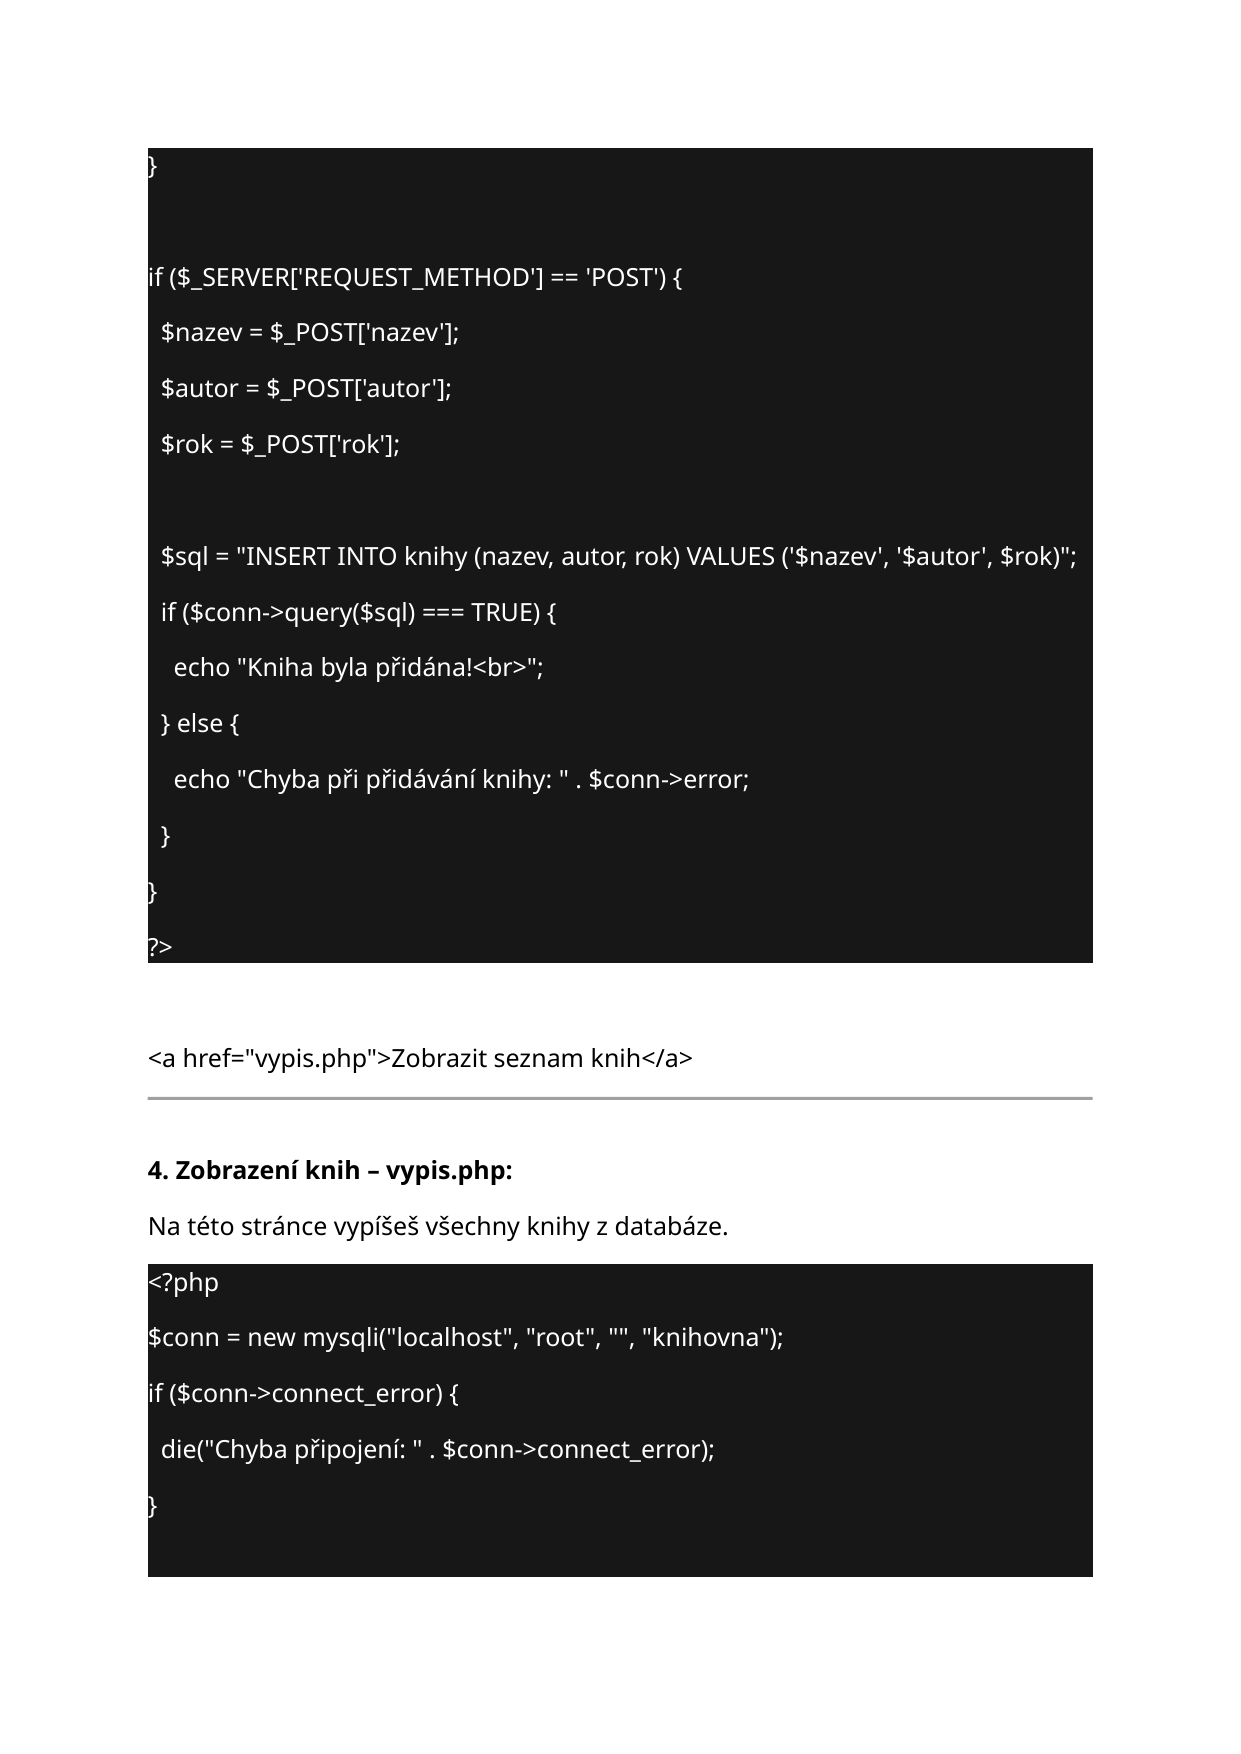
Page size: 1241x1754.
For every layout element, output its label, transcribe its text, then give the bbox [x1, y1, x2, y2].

text $nazev = $_POST['nazev']; [148, 315, 1093, 349]
text 4. Zobrazení knih – vypis.php: [148, 1153, 1093, 1187]
text $autor = $_POST['autor']; [148, 371, 1093, 405]
text ?> [148, 929, 1093, 963]
text if ($conn->query($sql) === TRUE) { [148, 594, 1093, 628]
text echo "Chyba při přidávání knihy: " . $conn->error; [148, 762, 1093, 796]
text } [148, 818, 1093, 852]
text if ($_SERVER['REQUEST_METHOD'] == 'POST') { [148, 259, 1093, 293]
text } [148, 873, 1093, 907]
text <a href="vypis.php">Zobrazit seznam knih</a> [148, 1041, 1093, 1075]
text $rok = $_POST['rok']; [148, 427, 1093, 461]
text if ($conn->connect_error) { [148, 1376, 1093, 1410]
text $sql = "INSERT INTO knihy (nazev, autor, rok) VALUES ('$nazev', '$autor', $rok)"; [148, 538, 1093, 572]
text Na této stránce vypíšeš všechny knihy z databáze. [148, 1208, 1093, 1242]
text $conn = new mysqli("localhost", "root", "", "knihovna"); [148, 1320, 1093, 1354]
text echo "Kniha byla přidána!<br>"; [148, 650, 1093, 684]
text die("Chyba připojení: " . $conn->connect_error); [148, 1432, 1093, 1466]
text } [148, 1488, 1093, 1522]
text } else { [148, 706, 1093, 740]
text } [148, 148, 1093, 182]
text <?php [148, 1264, 1093, 1298]
